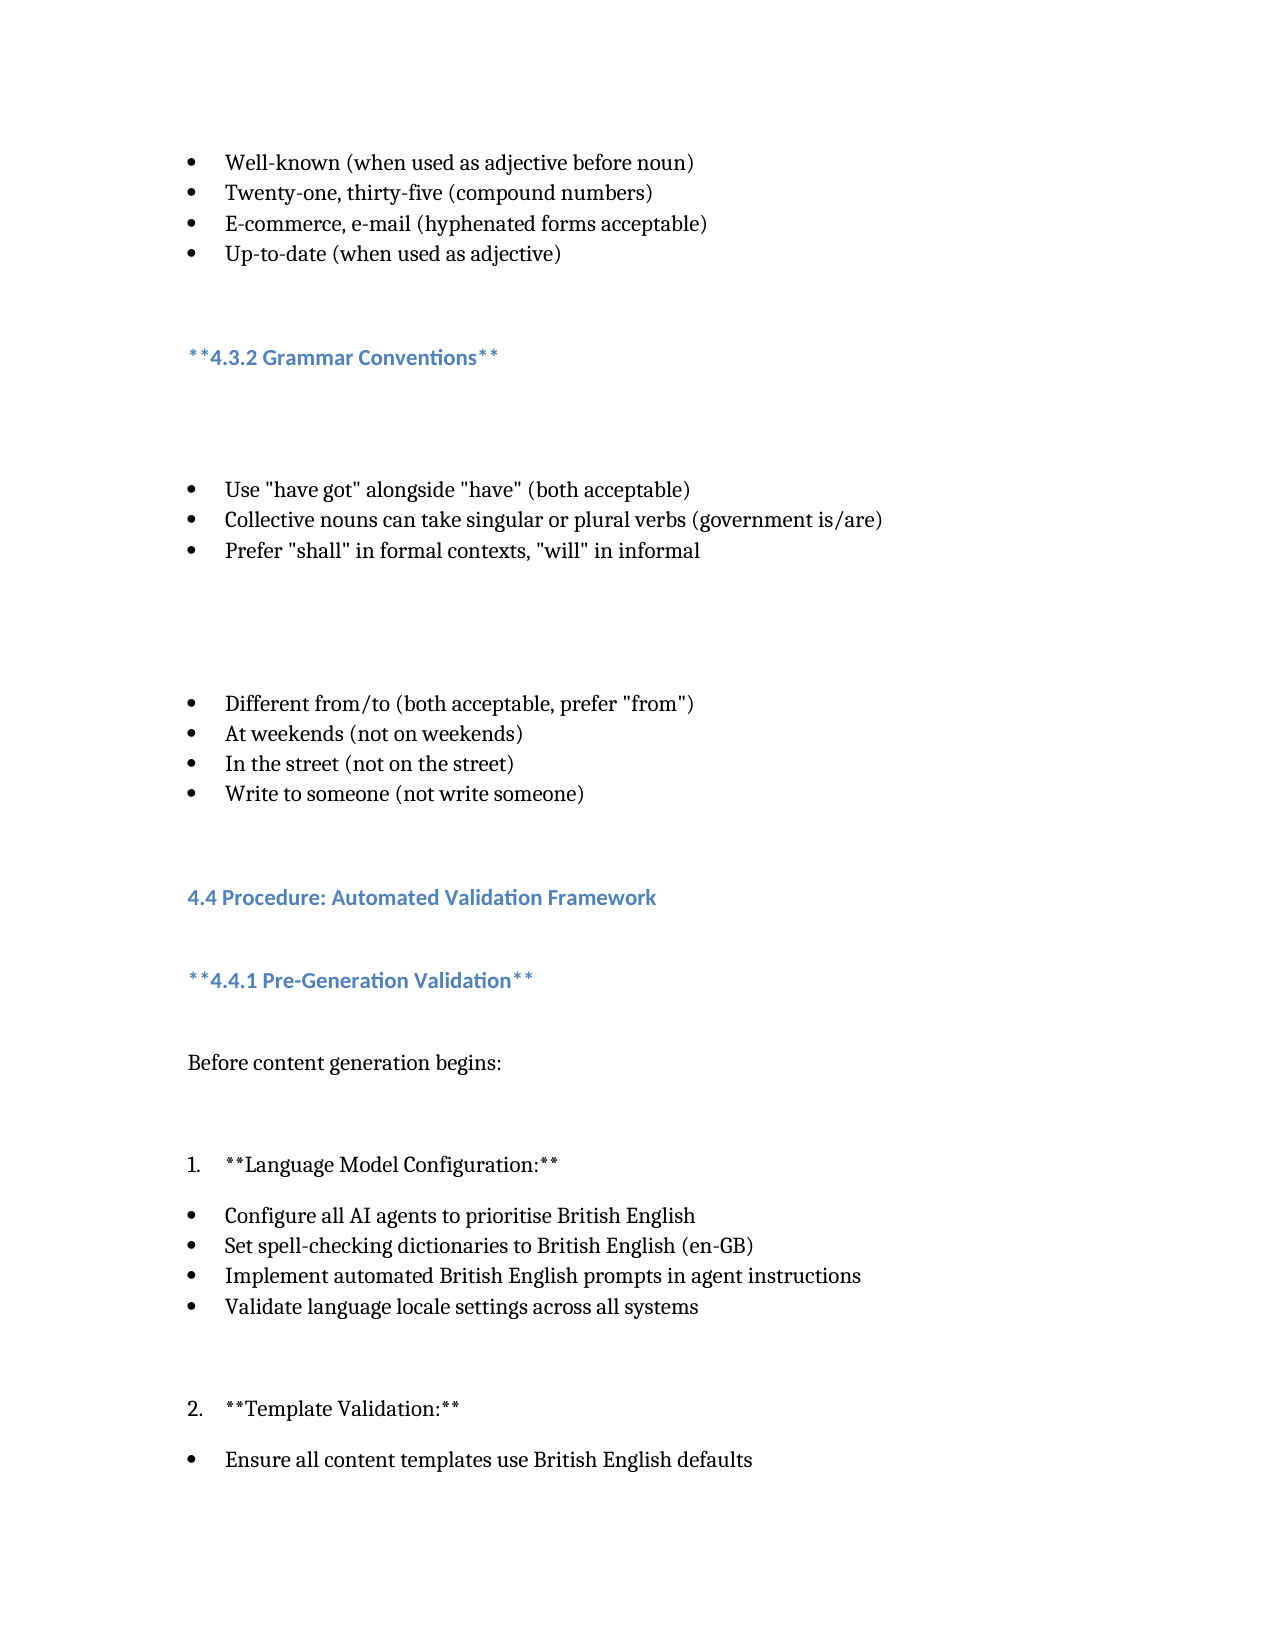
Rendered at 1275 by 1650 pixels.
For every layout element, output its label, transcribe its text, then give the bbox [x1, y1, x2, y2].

list Set spell-checking dictionaries to British English (en-GB) [187, 1233, 1087, 1259]
list **Template Validation:** [187, 1396, 1087, 1422]
list **Language Model Configuration:** [187, 1152, 1087, 1178]
list E-commerce, e-mail (hyphenated forms acceptable) [187, 210, 1087, 237]
list Twenty-one, thirty-five (compound numbers) [187, 180, 1087, 207]
list In the street (not on the street) [187, 751, 1087, 777]
list Implement automated British English prompts in agent instructions [187, 1263, 1087, 1289]
list Write to someone (not write someone) [187, 781, 1087, 807]
list Prefer "shall" in formal contexts, "will" in informal [187, 537, 1087, 564]
text Before content generation begins: [187, 1050, 1087, 1076]
subtitle 4.4 Procedure: Automated Validation Framework [187, 883, 1087, 911]
list Ensure all content templates use British English defaults [187, 1447, 1087, 1473]
list Up-to-date (when used as adjective) [187, 241, 1087, 267]
list Well-known (when used as adjective before noun) [187, 150, 1087, 176]
list Different from/to (both acceptable, prefer "from") [187, 691, 1087, 717]
subtitle **4.4.1 Pre-Generation Validation** [187, 966, 1087, 994]
list Use "have got" alongside "have" (both acceptable) [187, 477, 1087, 503]
list Configure all AI agents to prioritise British English [187, 1203, 1087, 1229]
list At weekends (not on weekends) [187, 721, 1087, 747]
list Collective nouns can take singular or plural verbs (government is/are) [187, 507, 1087, 533]
list Validate language locale settings across all systems [187, 1293, 1087, 1320]
subtitle **4.3.2 Grammar Conventions** [187, 343, 1087, 371]
